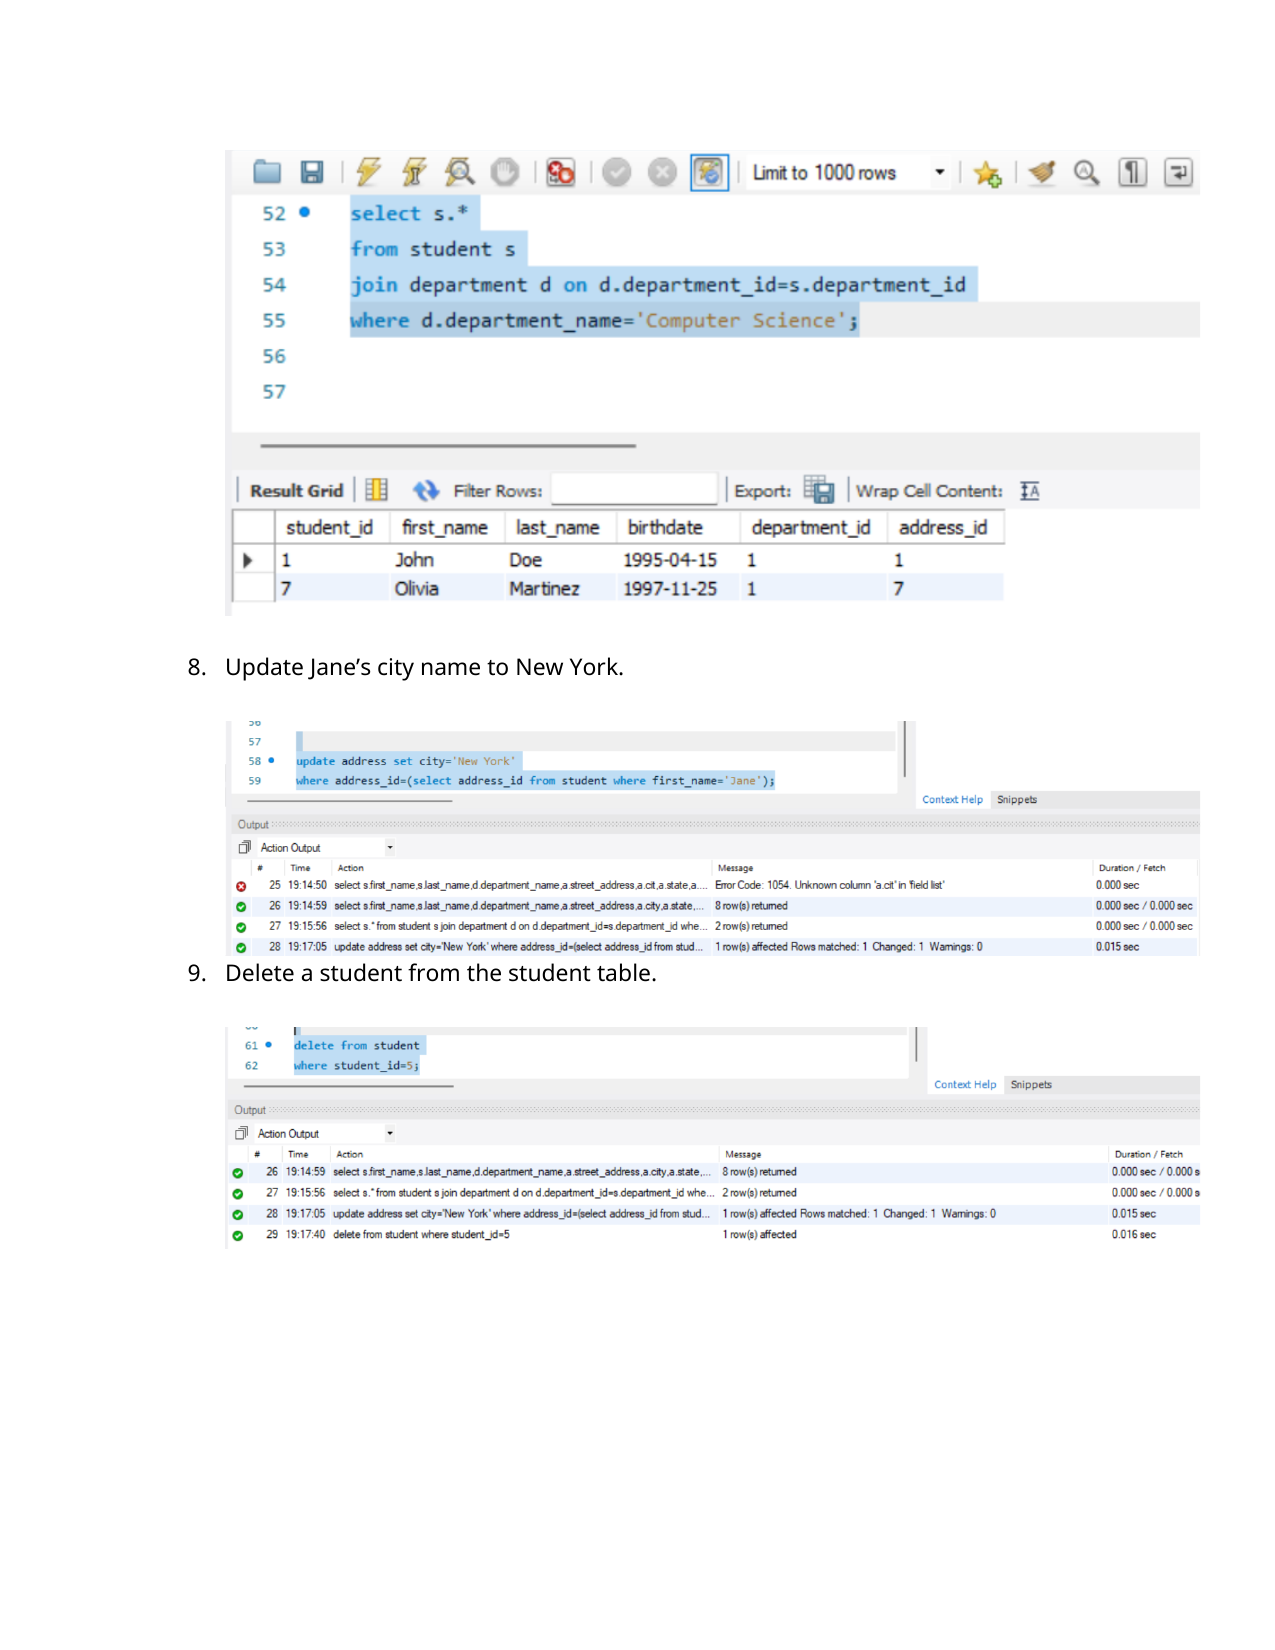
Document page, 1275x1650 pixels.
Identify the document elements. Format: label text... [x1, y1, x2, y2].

picture [225, 150, 1200, 616]
picture [225, 1027, 1200, 1249]
picture [225, 721, 1200, 956]
list Delete a student from the student table. [187, 957, 1125, 989]
list Update Jane’s city name to New York. [187, 651, 1125, 682]
